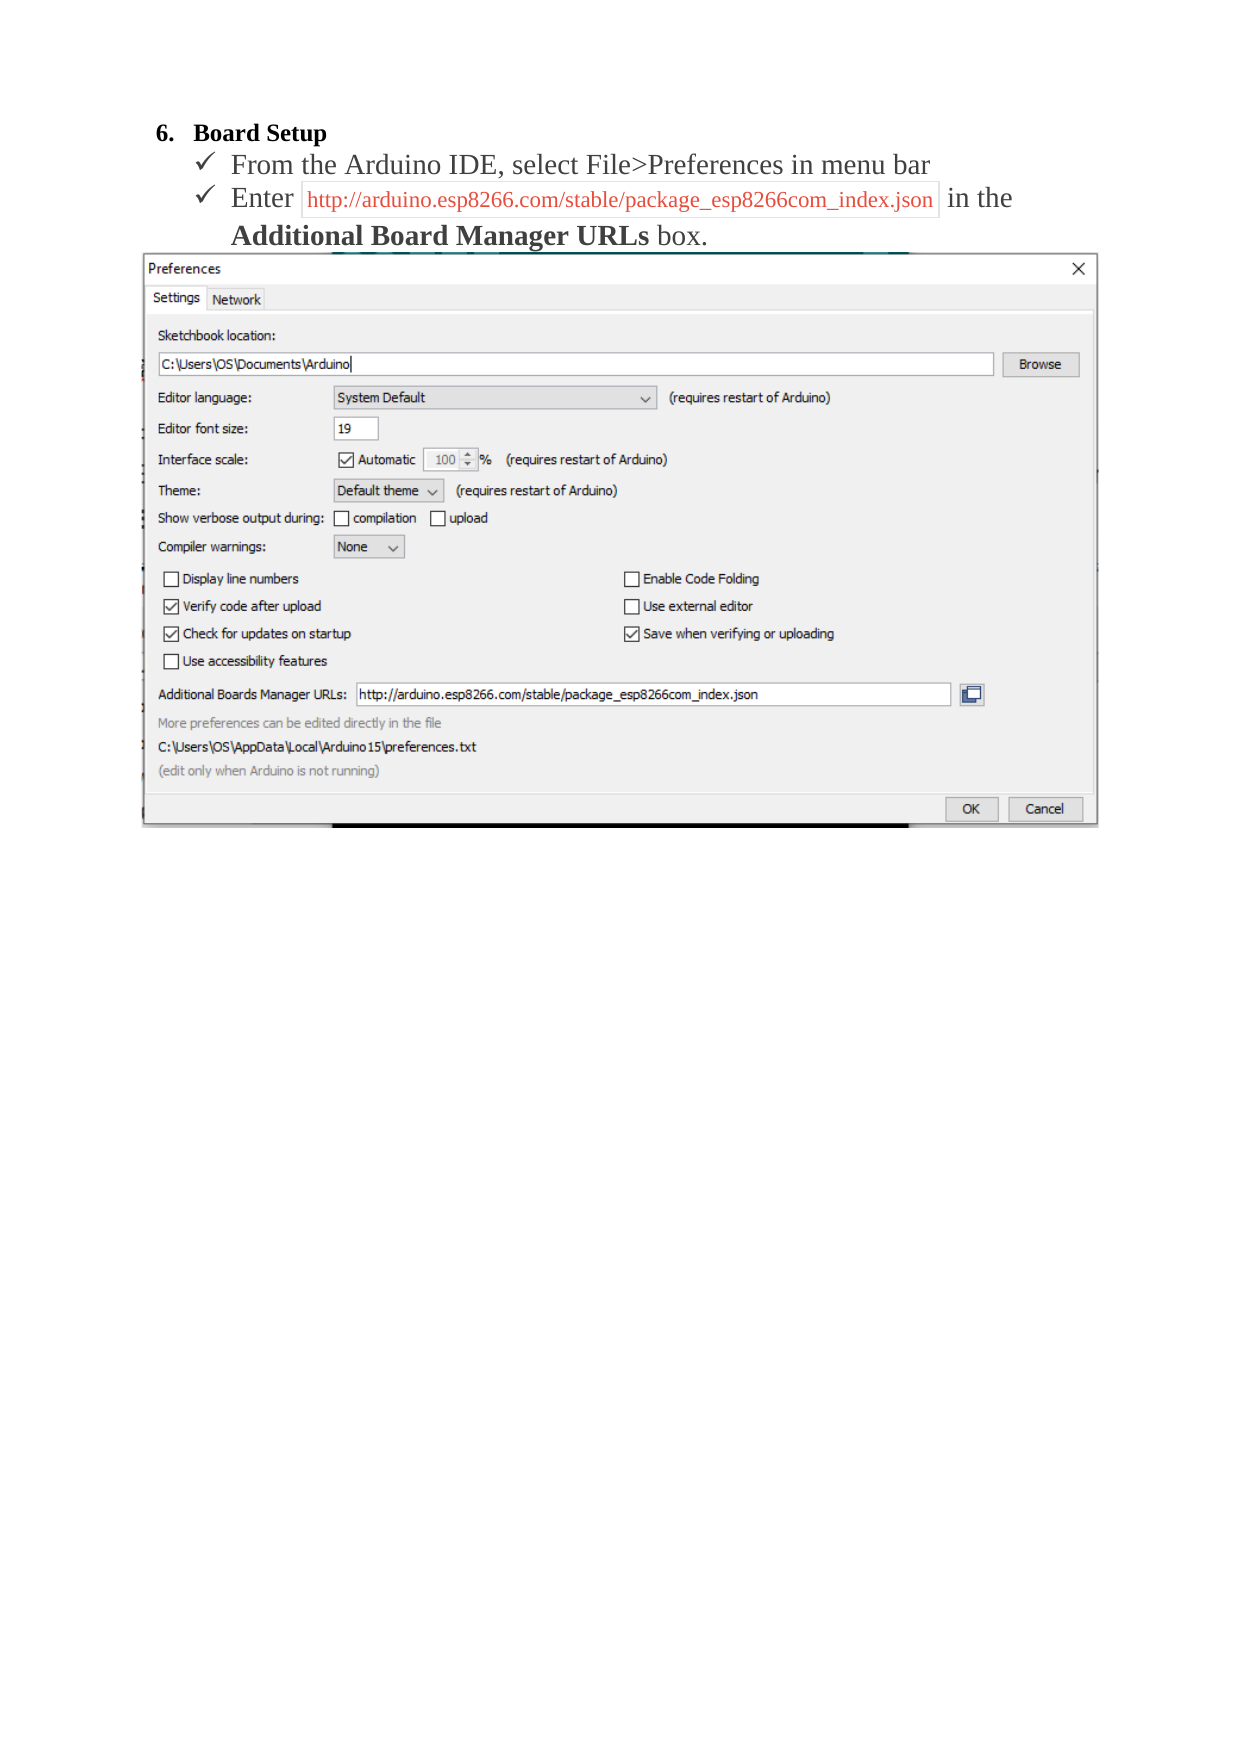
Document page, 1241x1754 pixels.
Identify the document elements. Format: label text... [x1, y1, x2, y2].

list Board Setup [156, 118, 1122, 147]
list From the Arduino IDE, select File>Preferences in menu bar [193, 147, 1122, 181]
list Enter http://arduino.esp8266.com/stable/package_esp8266com_index.json in the Additional Board Manager URLs box. [193, 181, 1122, 252]
picture [141, 252, 1099, 828]
